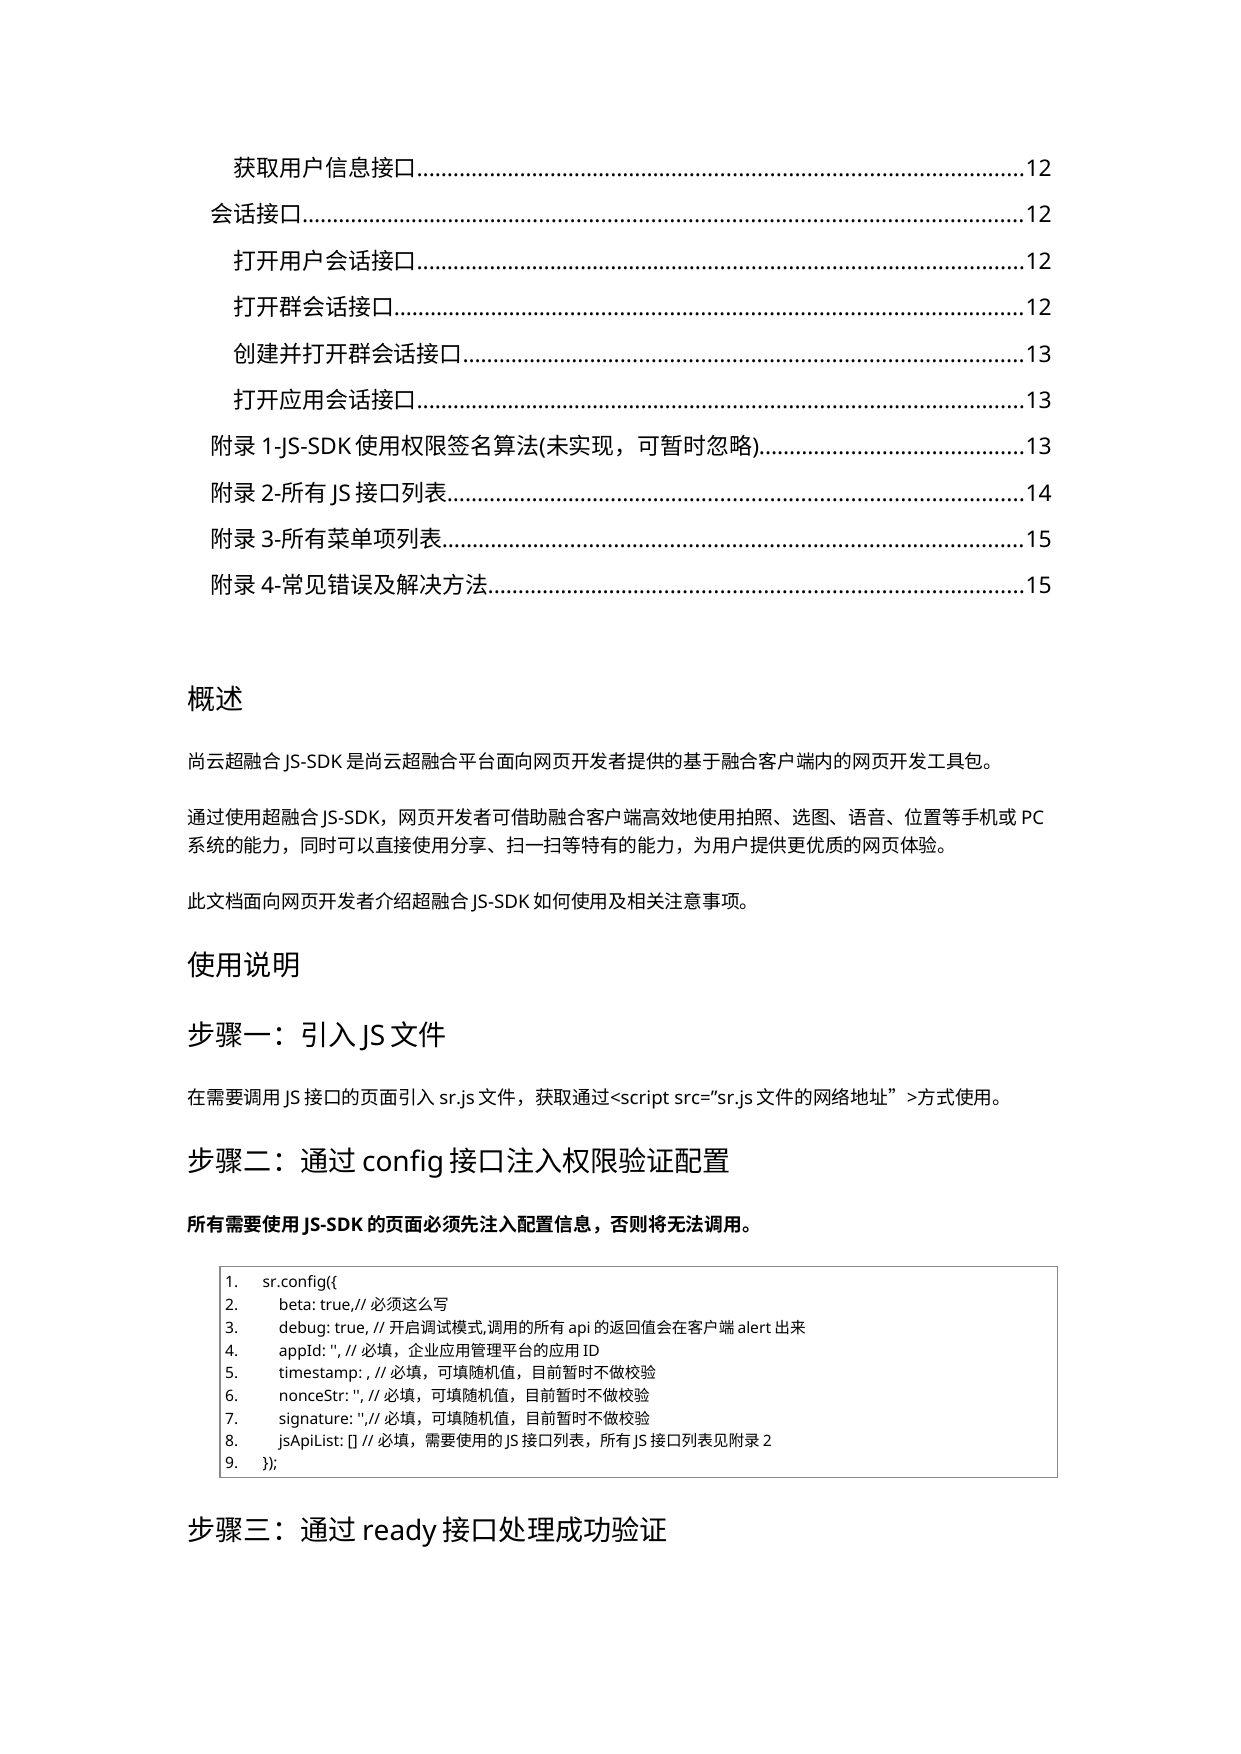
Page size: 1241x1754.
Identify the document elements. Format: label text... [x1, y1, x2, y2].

text 通过使用超融合JS-SDK，网页开发者可借助融合客户端高效地使用拍照、选图、语音、位置等手机或PC系统的能力，同时可以直接使用分享、扫一扫等特有的能力，为用户提供更优质的网页体验。 [187, 803, 1053, 857]
list jsApiList: [] // 必填，需要使用的JS接口列表，所有JS接口列表见附录2 [221, 1423, 1057, 1446]
subtitle 步骤三：通过ready接口处理成功验证 [187, 1508, 1053, 1548]
list sr.config({ [221, 1267, 1057, 1287]
text 所有需要使用JS-SDK的页面必须先注入配置信息，否则将无法调用。 [187, 1209, 1053, 1236]
list signature: '',// 必填，可填随机值，目前暂时不做校验 [221, 1400, 1057, 1423]
text 在需要调用JS接口的页面引入sr.js文件，获取通过<script src=”sr.js文件的网络地址”>方式使用。 [187, 1083, 1053, 1110]
subtitle 使用说明 [187, 943, 1053, 984]
text 尚云超融合JS-SDK是尚云超融合平台面向网页开发者提供的基于融合客户端内的网页开发工具包。 [187, 747, 1053, 774]
list nonceStr: '', // 必填，可填随机值，目前暂时不做校验 [221, 1378, 1057, 1400]
list appId: '', // 必填，企业应用管理平台的应用ID [221, 1332, 1057, 1355]
subtitle 概述 [187, 677, 1053, 717]
list beta: true,// 必须这么写 [221, 1287, 1057, 1309]
list timestamp: , // 必填，可填随机值，目前暂时不做校验 [221, 1355, 1057, 1378]
subtitle 步骤一：引入JS文件 [187, 1013, 1053, 1054]
subtitle 步骤二：通过config接口注入权限验证配置 [187, 1139, 1053, 1180]
text 此文档面向网页开发者介绍超融合JS-SDK如何使用及相关注意事项。 [187, 887, 1053, 914]
list debug: true, // 开启调试模式,调用的所有api的返回值会在客户端alert出来 [221, 1309, 1057, 1332]
list }); [221, 1446, 1057, 1477]
